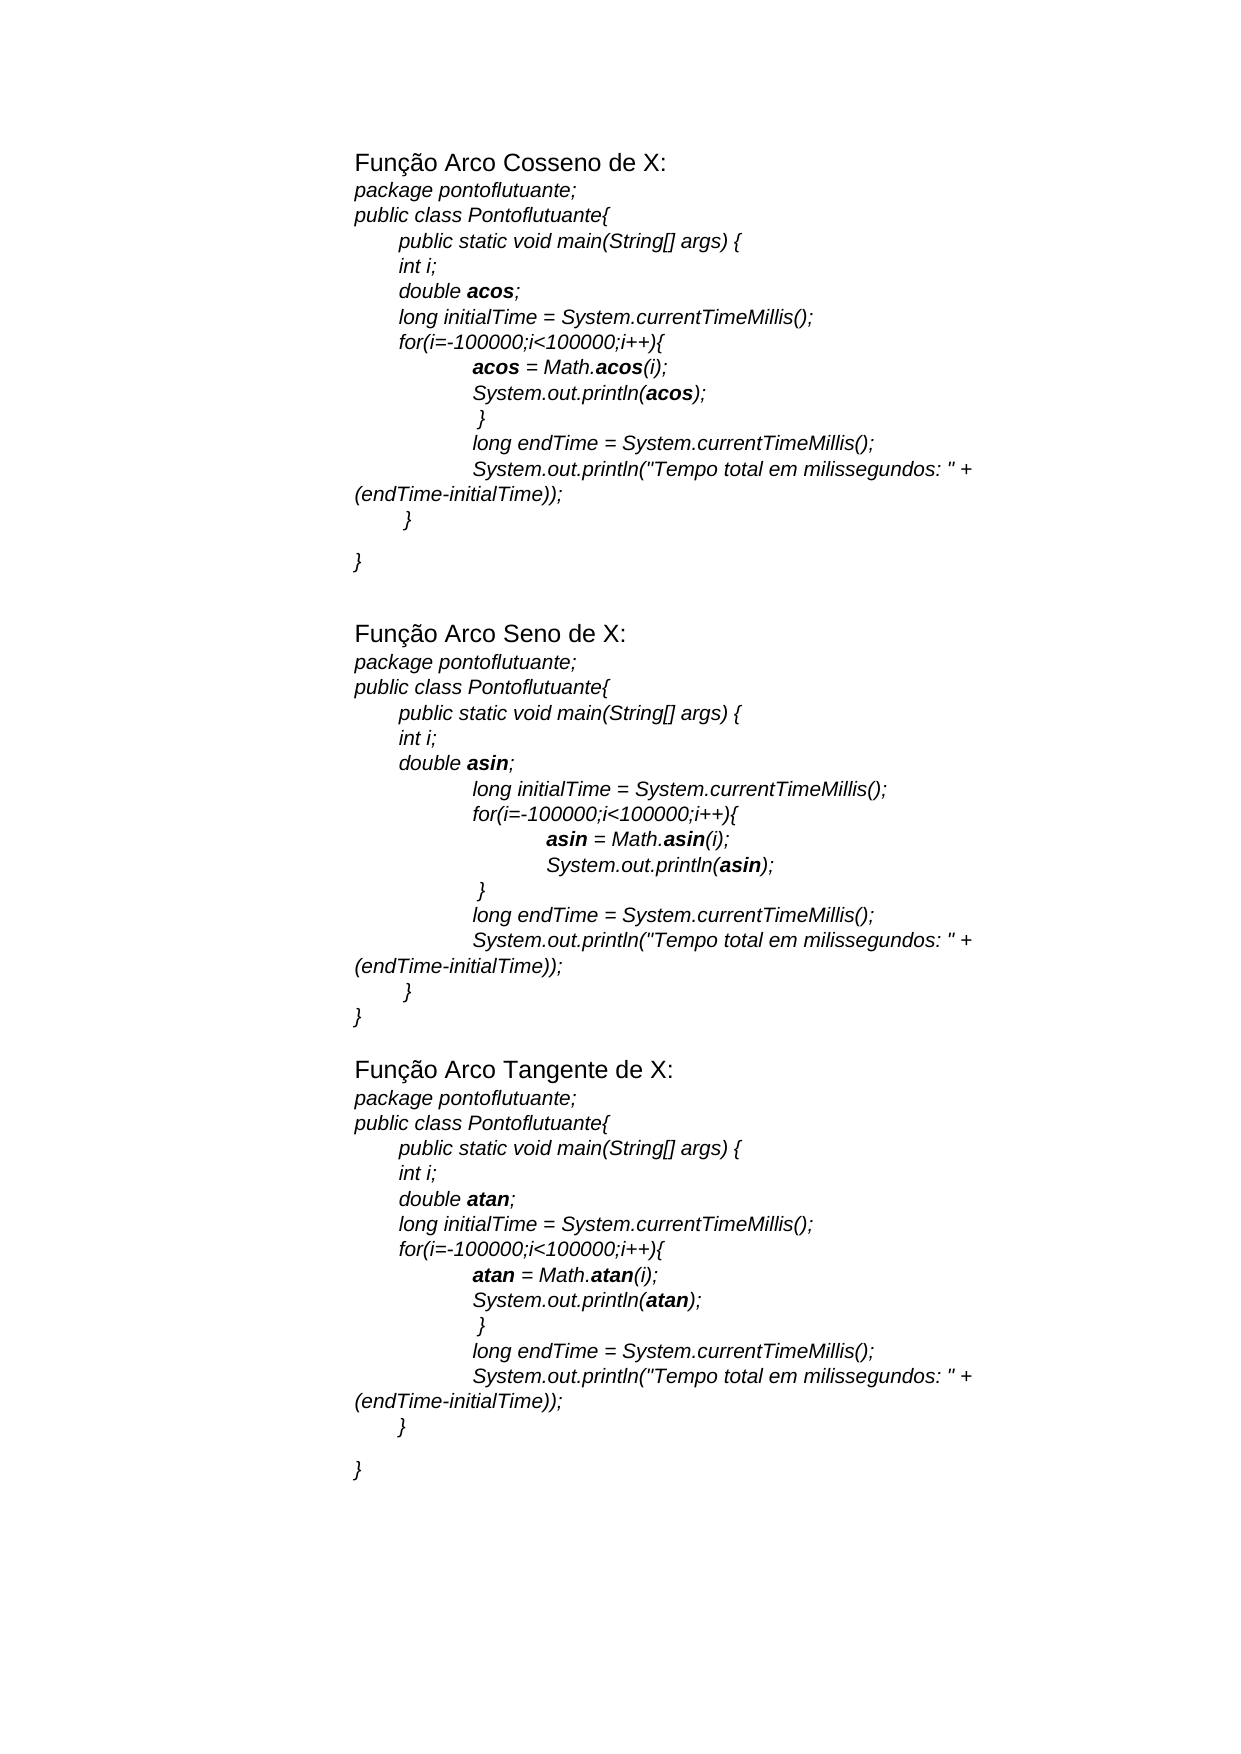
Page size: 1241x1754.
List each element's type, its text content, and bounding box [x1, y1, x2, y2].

list Função Arco Cosseno de X: [354, 148, 1063, 176]
list atan = Math.atan(i); [354, 1262, 1063, 1286]
list Função Arco Seno de X: [260, 619, 1063, 648]
list for(i=-100000;i<100000;i++){ [354, 330, 1063, 354]
text } [281, 1456, 1063, 1480]
list acos = Math.acos(i); [354, 355, 1063, 379]
list Função Arco Tangente de X: [260, 1055, 1063, 1084]
list public static void main(String[] args) { [354, 701, 1063, 724]
list } [354, 1313, 1063, 1337]
list System.out.println("Tempo total em milissegundos: " +(endTime-initialTime)); [354, 456, 1063, 506]
list double atan; [354, 1187, 1063, 1211]
list public class Pontoflutuante{ [354, 675, 1063, 699]
list asin = Math.asin(i); [354, 827, 1063, 851]
list long endTime = System.currentTimeMillis(); [354, 1338, 1063, 1362]
list package pontoflutuante; [354, 650, 1063, 674]
list System.out.println(atan); [354, 1288, 1063, 1312]
list double acos; [354, 279, 1063, 303]
list public static void main(String[] args) { [354, 229, 1063, 253]
list for(i=-100000;i<100000;i++){ [354, 802, 1063, 826]
list int i; [354, 726, 1063, 750]
list int i; [354, 1161, 1063, 1185]
list long initialTime = System.currentTimeMillis(); [354, 1212, 1063, 1236]
list } [354, 1004, 1063, 1028]
list public class Pontoflutuante{ [354, 1111, 1063, 1134]
list } [354, 406, 1063, 430]
list } [354, 878, 1063, 902]
list } [398, 979, 1063, 1003]
list System.out.println("Tempo total em milissegundos: " +(endTime-initialTime)); [354, 928, 1063, 978]
text } [354, 549, 1063, 573]
list } [354, 507, 1063, 531]
list long initialTime = System.currentTimeMillis(); [354, 304, 1063, 328]
list package pontoflutuante; [354, 178, 1063, 202]
list double asin; [354, 751, 1063, 775]
list } [354, 1414, 1063, 1438]
list System.out.println("Tempo total em milissegundos: " +(endTime-initialTime)); [354, 1364, 1063, 1413]
list System.out.println(acos); [354, 381, 1063, 404]
list System.out.println(asin); [354, 852, 1063, 876]
list long endTime = System.currentTimeMillis(); [354, 903, 1063, 927]
list for(i=-100000;i<100000;i++){ [354, 1237, 1063, 1261]
list public static void main(String[] args) { [354, 1136, 1063, 1160]
list long endTime = System.currentTimeMillis(); [354, 431, 1063, 455]
list package pontoflutuante; [354, 1085, 1063, 1109]
list int i; [354, 254, 1063, 278]
list public class Pontoflutuante{ [354, 203, 1063, 227]
list long initialTime = System.currentTimeMillis(); [354, 776, 1063, 800]
